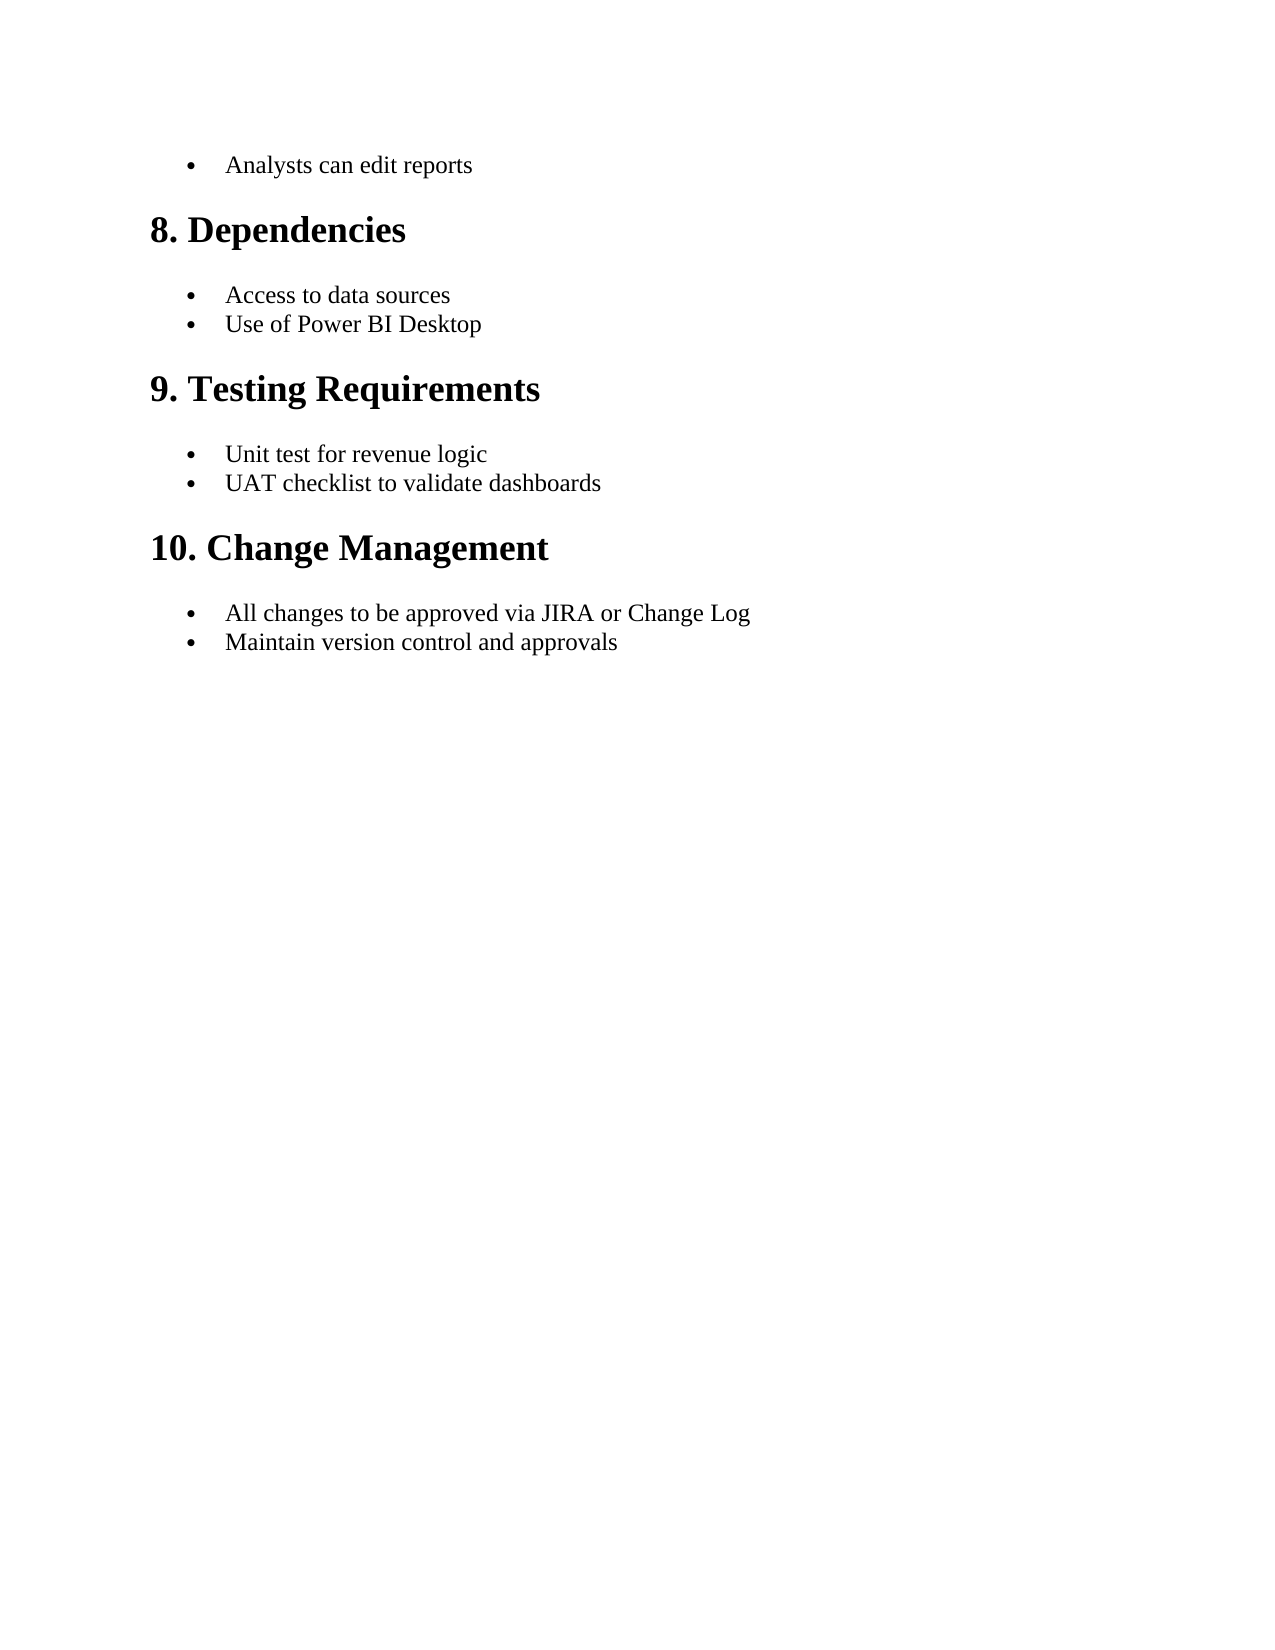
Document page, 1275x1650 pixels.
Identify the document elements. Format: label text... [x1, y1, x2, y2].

text 10. Change Management [150, 526, 1125, 569]
list Unit test for revenue logic [187, 439, 1125, 468]
list All changes to be approved via JIRA or Change Log [187, 598, 1125, 627]
list Analysts can edit reports [187, 150, 1125, 179]
list Maintain version control and approvals [187, 627, 1125, 656]
list Access to data sources [187, 280, 1125, 309]
text 8. Dependencies [150, 208, 1125, 251]
list UAT checklist to validate dashboards [187, 468, 1125, 497]
text 9. Testing Requirements [150, 367, 1125, 410]
list Use of Power BI Desktop [187, 309, 1125, 338]
